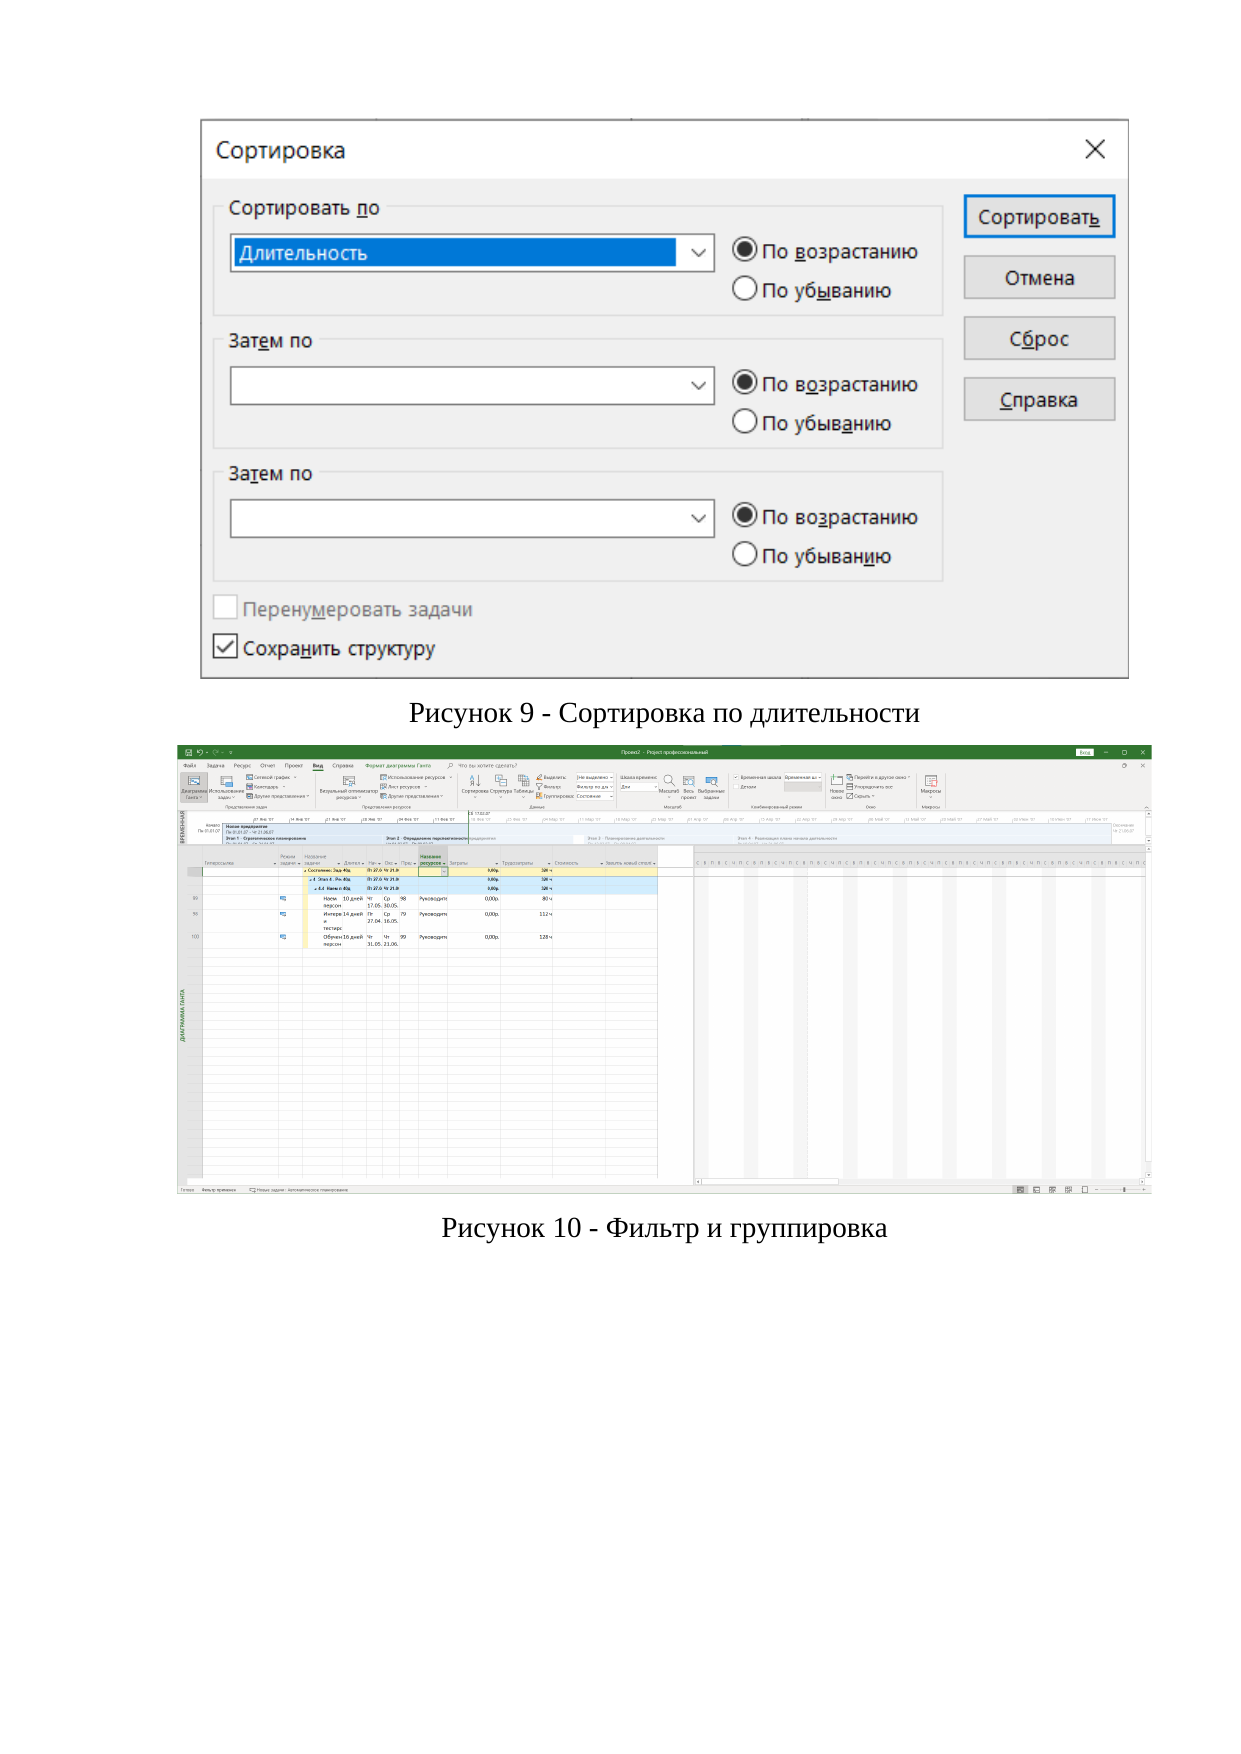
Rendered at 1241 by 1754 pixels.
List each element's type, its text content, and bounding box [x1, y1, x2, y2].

text Рисунок 10 - Фильтр и группировка [177, 1210, 1152, 1244]
text Рисунок 9 - Сортировка по длительности [177, 695, 1152, 729]
picture [177, 745, 1152, 1194]
picture [200, 118, 1129, 679]
